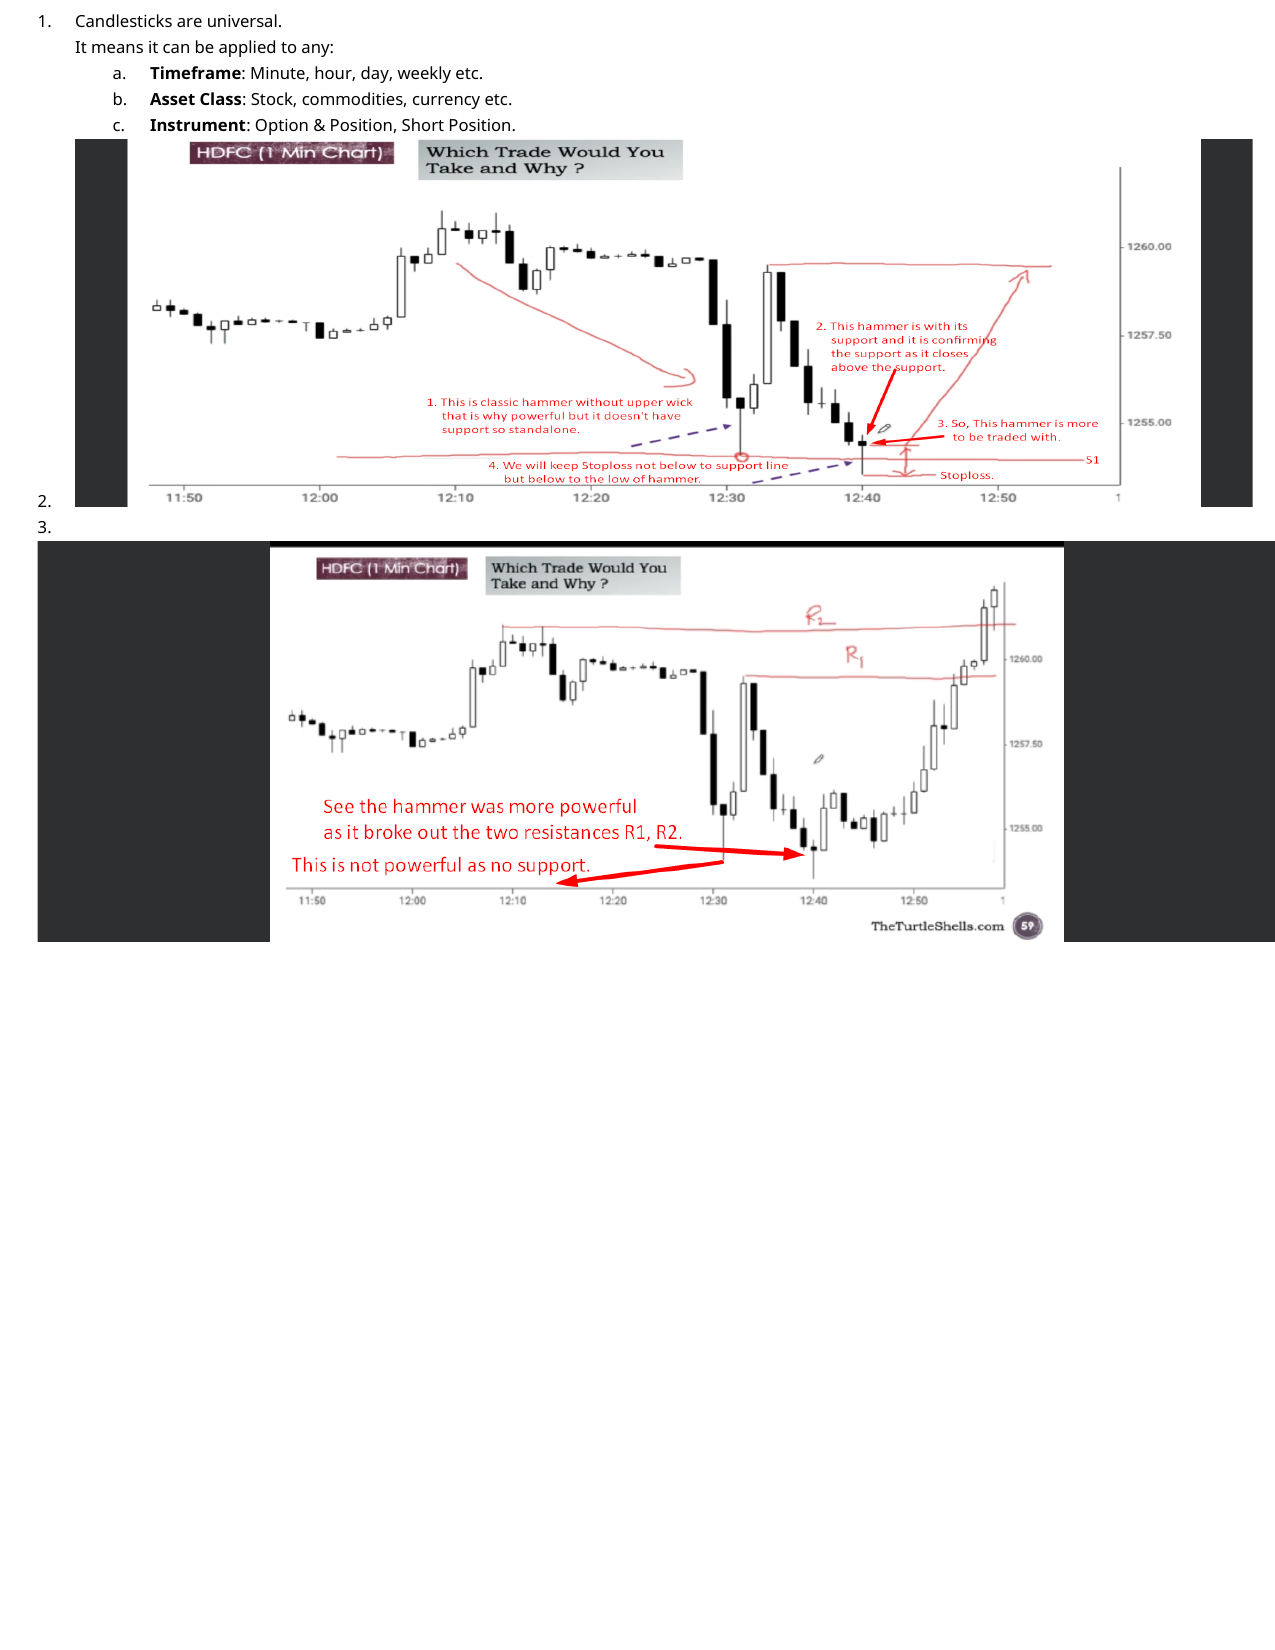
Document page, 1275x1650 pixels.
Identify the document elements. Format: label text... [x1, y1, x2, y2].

picture [75, 139, 1253, 507]
list Timeframe: Minute, hour, day, weekly etc. [112, 61, 1255, 84]
list Instrument: Option & Position, Short Position. [112, 113, 1255, 136]
picture [37, 541, 1275, 942]
list Asset Class: Stock, commodities, currency etc. [112, 87, 1255, 110]
list Candlesticks are universal. It means it can be applied to any: [37, 9, 1255, 58]
